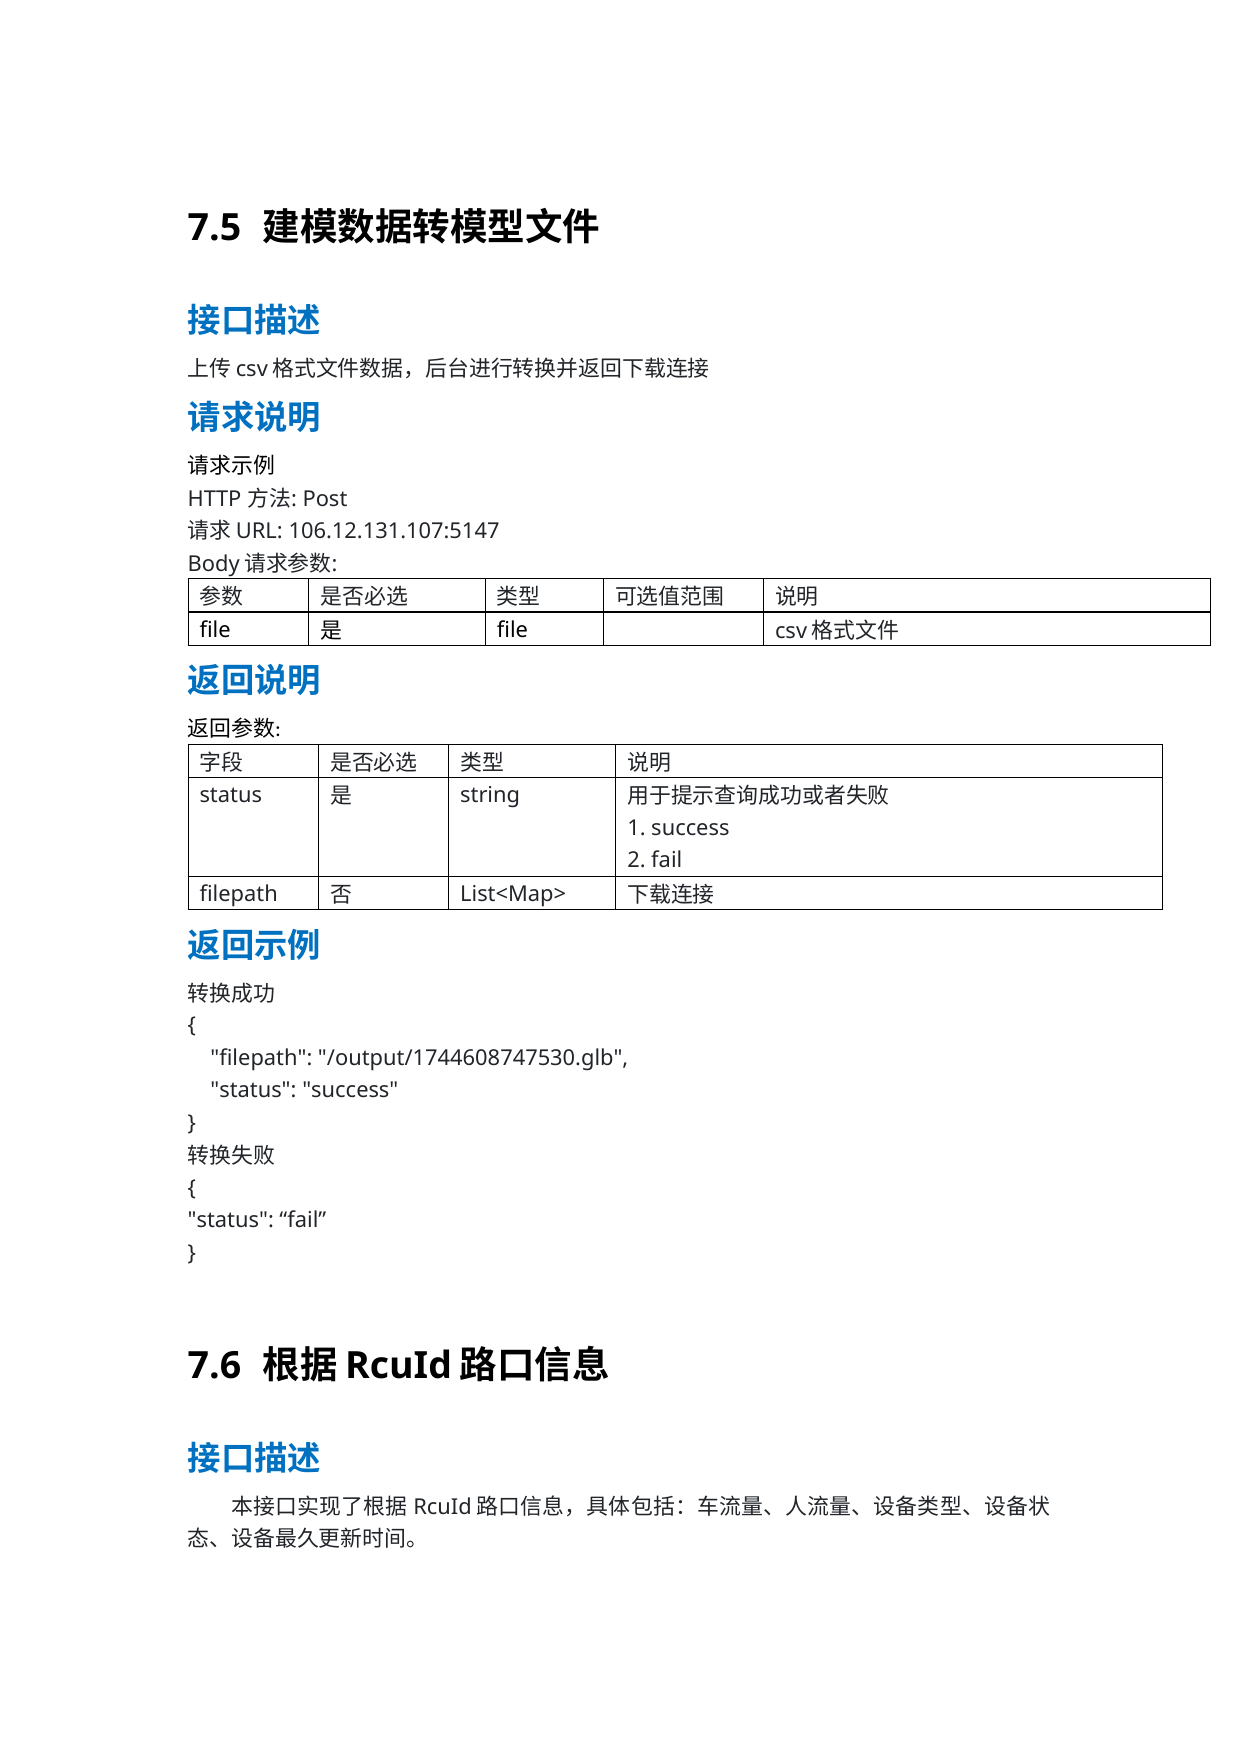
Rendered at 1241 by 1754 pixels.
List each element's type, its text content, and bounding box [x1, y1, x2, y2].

text 返回说明 [187, 646, 1053, 711]
text 返回示例 [187, 910, 1053, 975]
text 接口描述 [187, 1423, 1053, 1488]
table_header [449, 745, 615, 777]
subtitle 根据RcuId路口信息 [187, 1329, 1053, 1394]
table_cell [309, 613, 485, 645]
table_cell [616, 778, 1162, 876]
text { [187, 1008, 1053, 1040]
text { [187, 1170, 1053, 1203]
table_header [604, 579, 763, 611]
text 请求URL: 106.12.131.107:5147 [187, 513, 1053, 545]
subtitle 建模数据转模型文件 [187, 191, 1053, 256]
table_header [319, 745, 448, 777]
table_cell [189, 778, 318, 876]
text 上传csv格式文件数据，后台进行转换并返回下载连接 [187, 350, 1053, 383]
text Body请求参数: [187, 545, 1053, 578]
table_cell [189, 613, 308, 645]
text 返回参数: [187, 711, 1053, 743]
text 本接口实现了根据RcuId路口信息，具体包括：车流量、人流量、设备类型、设备状态、设备最久更新时间。 [187, 1488, 1053, 1553]
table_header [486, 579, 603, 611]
text 请求说明 [187, 383, 1053, 448]
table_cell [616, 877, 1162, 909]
text } [187, 1105, 1053, 1138]
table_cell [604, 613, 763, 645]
text "status": “fail” [187, 1203, 1053, 1235]
text 转换成功 [187, 975, 1053, 1008]
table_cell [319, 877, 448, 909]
text "filepath": "/output/1744608747530.glb", [187, 1040, 1053, 1073]
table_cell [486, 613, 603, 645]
text 接口描述 [187, 285, 1053, 350]
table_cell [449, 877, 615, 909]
text HTTP 方法: Post [187, 480, 1053, 513]
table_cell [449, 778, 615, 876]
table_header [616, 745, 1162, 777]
text } [187, 1235, 1053, 1268]
text 转换失败 [187, 1138, 1053, 1170]
text "status": "success" [187, 1073, 1053, 1105]
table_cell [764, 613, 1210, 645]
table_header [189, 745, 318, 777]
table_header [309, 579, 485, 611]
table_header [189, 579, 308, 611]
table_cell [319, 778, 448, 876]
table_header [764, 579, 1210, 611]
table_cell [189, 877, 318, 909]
text 请求示例 [187, 448, 1053, 480]
